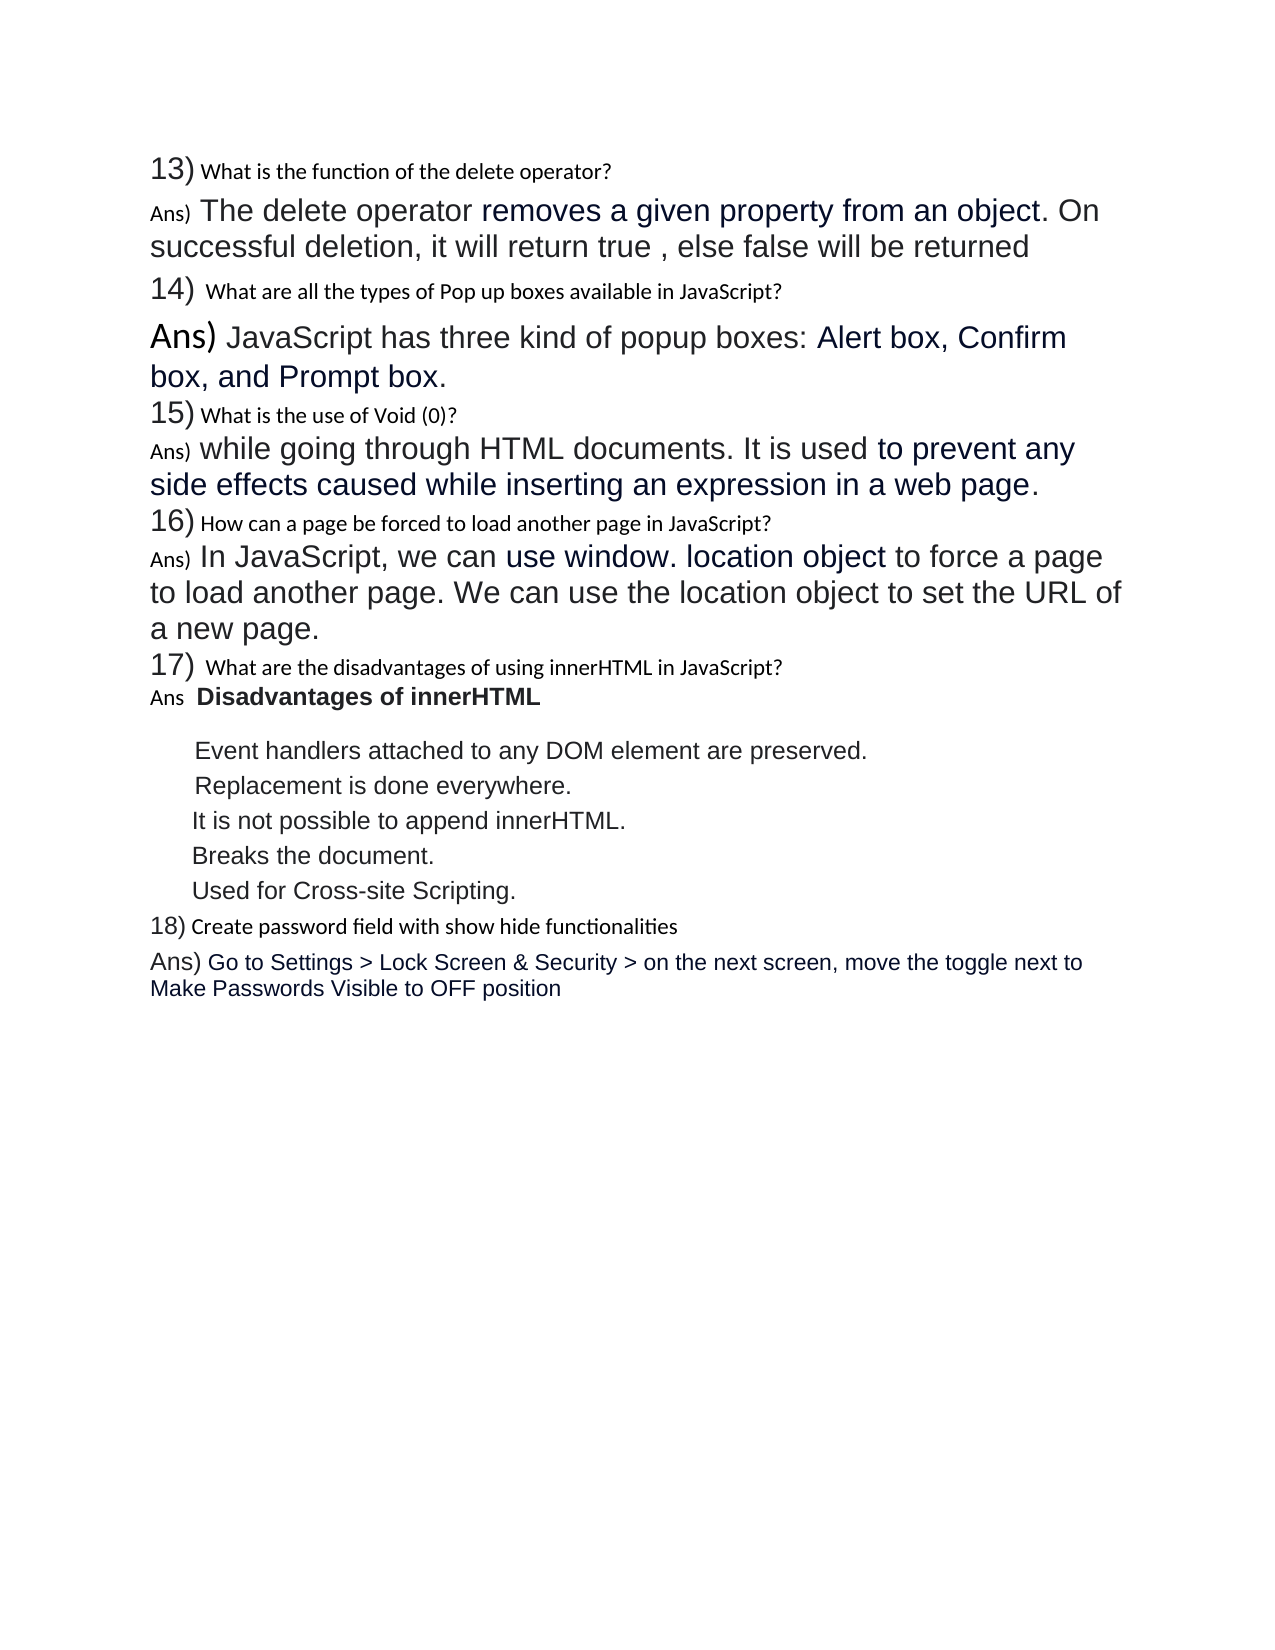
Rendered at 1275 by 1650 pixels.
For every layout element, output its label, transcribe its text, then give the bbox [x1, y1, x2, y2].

text Ans Disadvantages of innerHTML [150, 682, 1125, 711]
text 15) What is the use of Void (0)? [195, 394, 1125, 430]
text It is not possible to append innerHTML. [150, 806, 1125, 835]
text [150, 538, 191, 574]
text 17) What are the disadvantages of using innerHTML in JavaScript? [195, 646, 1125, 682]
text Ans) In JavaScript, we can use window. location object to force a page to load another page. We can use the location object to set the URL of a new page. [320, 538, 1125, 646]
text 13) What is the function of the delete operator? [195, 150, 1125, 186]
text Ans) The delete operator removes a given property from an object. On successful deletion, it will return true , else false will be returned [481, 192, 1125, 264]
text 18) Create password field with show hide functionalities [150, 911, 1125, 940]
text Replacement is done everywhere. [187, 771, 1125, 800]
text 16) How can a page be forced to load another page in JavaScript? [195, 502, 1125, 538]
text Ans) Go to Settings > Lock Screen & Security > on the next screen, move the toggle next to Make Passwords Visible to OFF position [150, 947, 1125, 1002]
text Ans) JavaScript has three kind of popup boxes: Alert box, Confirm box, and Prompt box. [150, 312, 1125, 394]
text 14) What are all the types of Pop up boxes available in JavaScript? [195, 270, 1125, 306]
text Used for Cross-site Scripting. [150, 876, 1125, 905]
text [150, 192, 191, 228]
text Event handlers attached to any DOM element are preserved. [187, 736, 1125, 765]
text Breaks the document. [150, 841, 1125, 870]
text Ans) while going through HTML documents. It is used to prevent any side effects caused while inserting an expression in a web page. [150, 430, 1125, 502]
